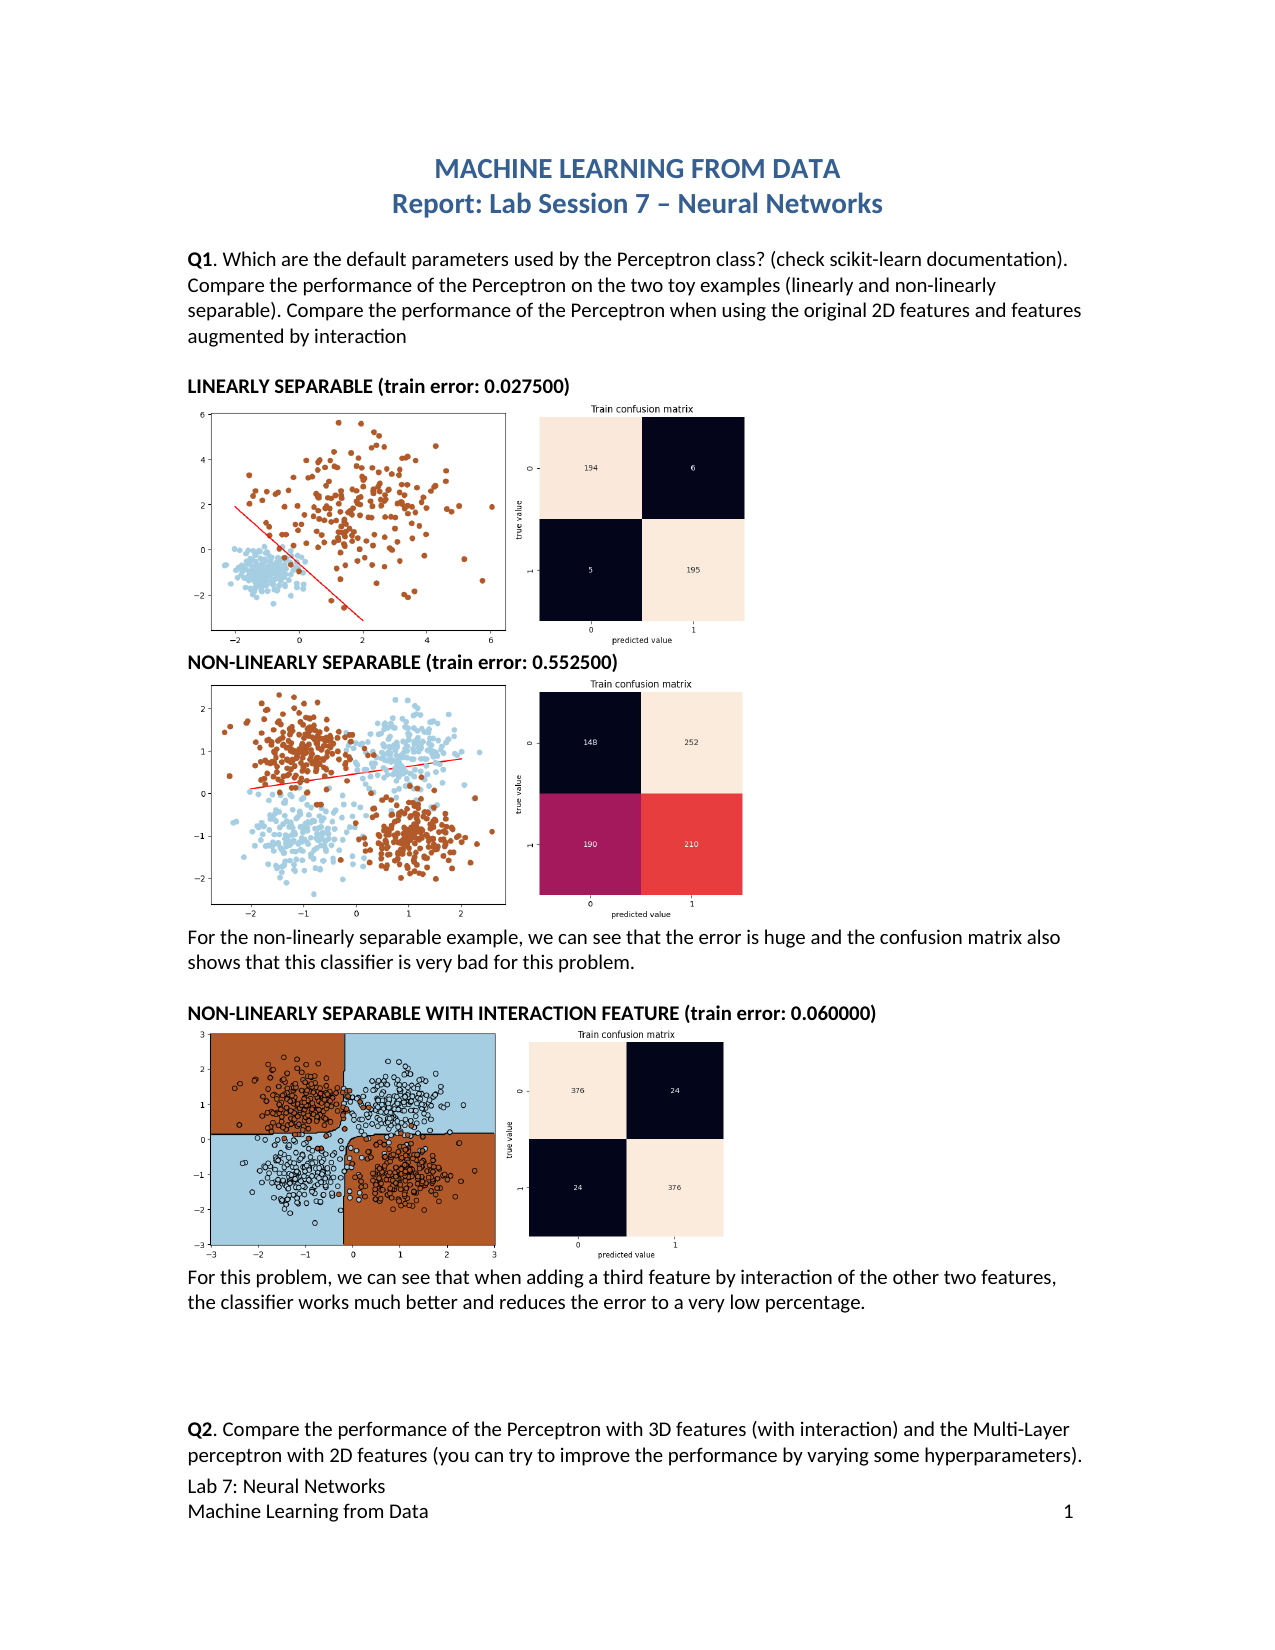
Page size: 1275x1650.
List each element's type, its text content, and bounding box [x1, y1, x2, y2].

text LINEARLY SEPARABLE (train error: 0.027500) [187, 374, 1087, 399]
picture [187, 675, 747, 924]
text Report: Lab Session 7 – Neural Networks [187, 186, 1087, 221]
picture [187, 399, 749, 650]
text NON-LINEARLY SEPARABLE (train error: 0.552500) [187, 649, 1087, 675]
text For the non-linearly separable example, we can see that the error is huge and the confusion matrix also shows that this classifier is very bad for this problem. [187, 924, 1087, 975]
picture [187, 1025, 728, 1264]
text Q1. Which are the default parameters used by the Perceptron class? (check scikit-learn documentation). Compare the performance of the Perceptron on the two toy examples (linearly and non-linearly separable). Compare the performance of the Perceptron when using the original 2D features and features augmented by interaction [187, 247, 1087, 348]
text Q2. Compare the performance of the Perceptron with 3D features (with interaction) and the Multi-Layer perceptron with 2D features (you can try to improve the performance by varying some hyperparameters). [187, 1416, 1087, 1467]
text NON-LINEARLY SEPARABLE WITH INTERACTION FEATURE (train error: 0.060000) [187, 1000, 1087, 1026]
text MACHINE LEARNING FROM DATA [187, 150, 1087, 186]
text For this problem, we can see that when adding a third feature by interaction of the other two features, the classifier works much better and reduces the error to a very low percentage. [187, 1264, 1087, 1315]
